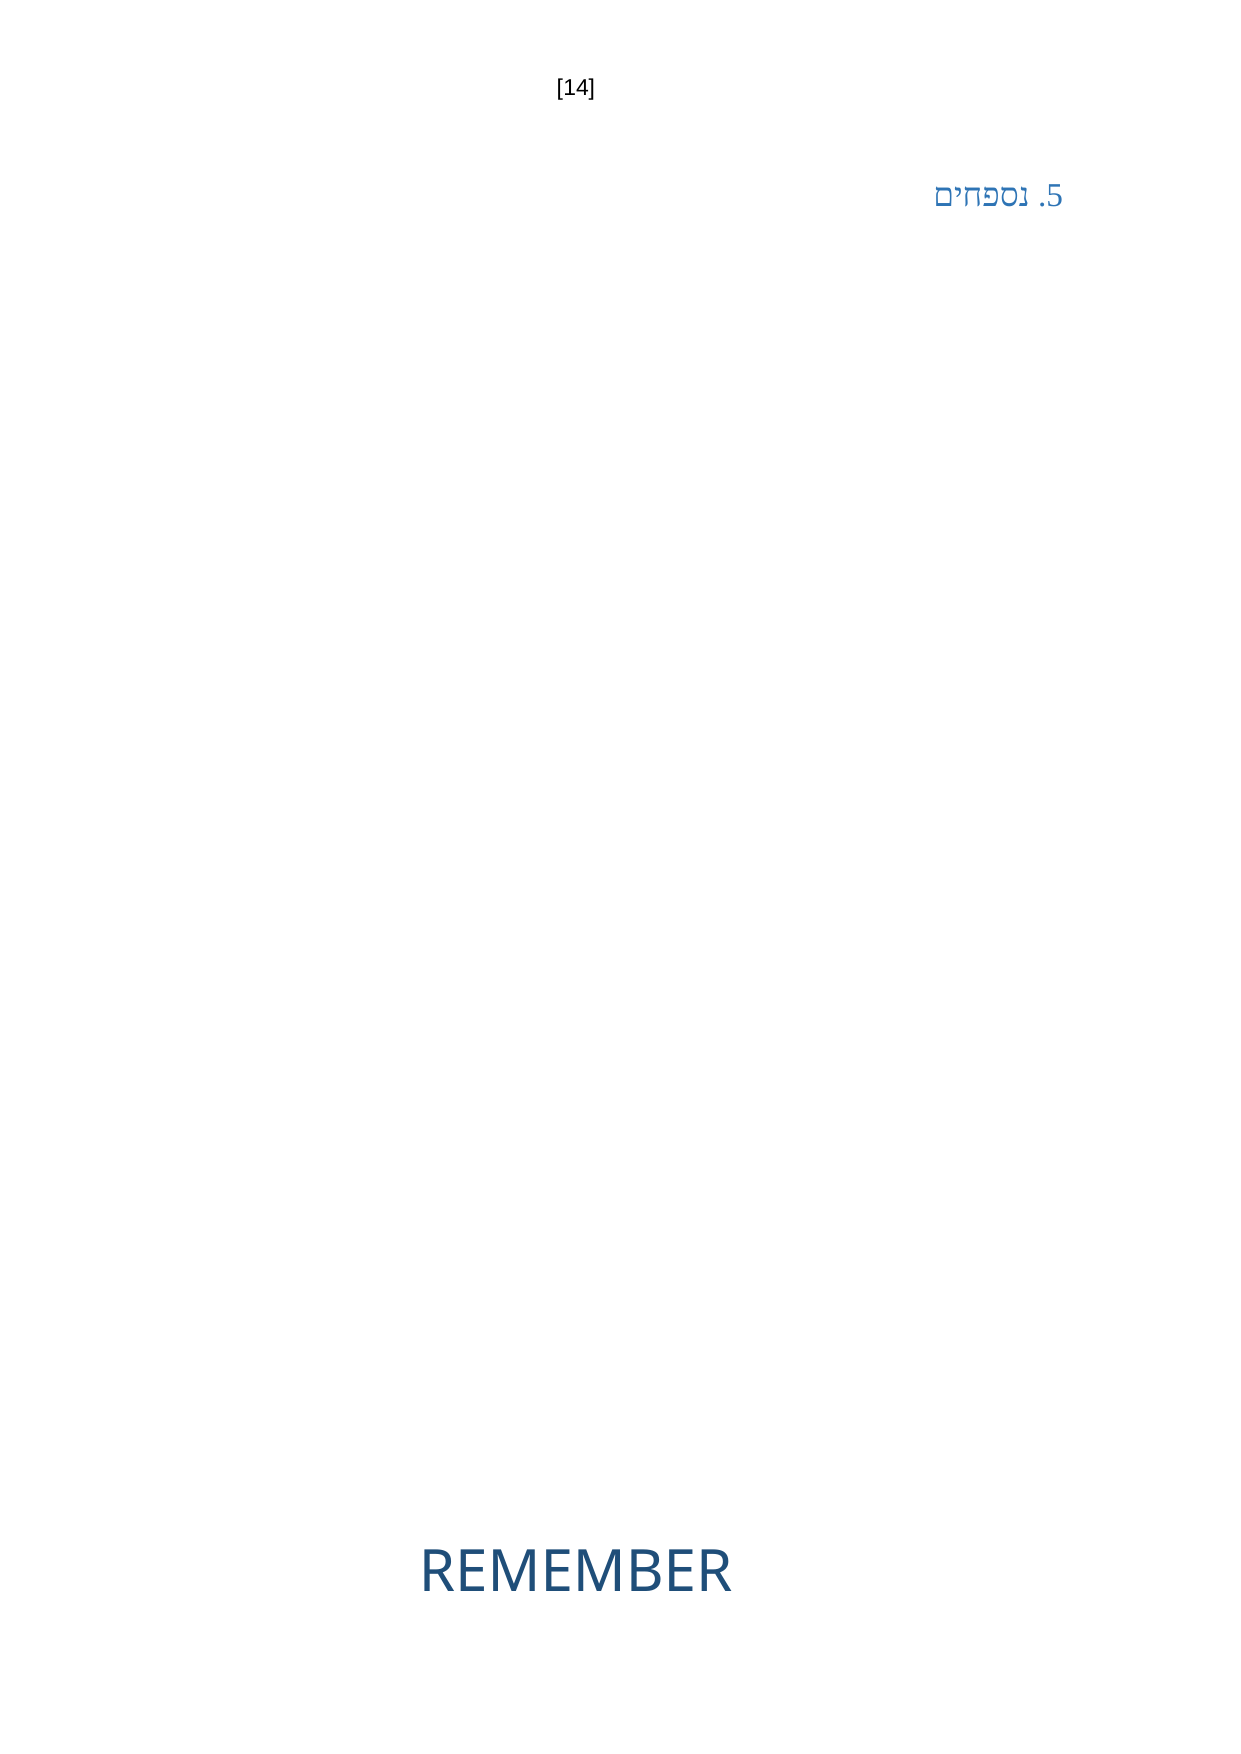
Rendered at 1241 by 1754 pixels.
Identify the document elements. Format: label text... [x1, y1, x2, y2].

subtitle 5. נספחים [89, 175, 1063, 213]
